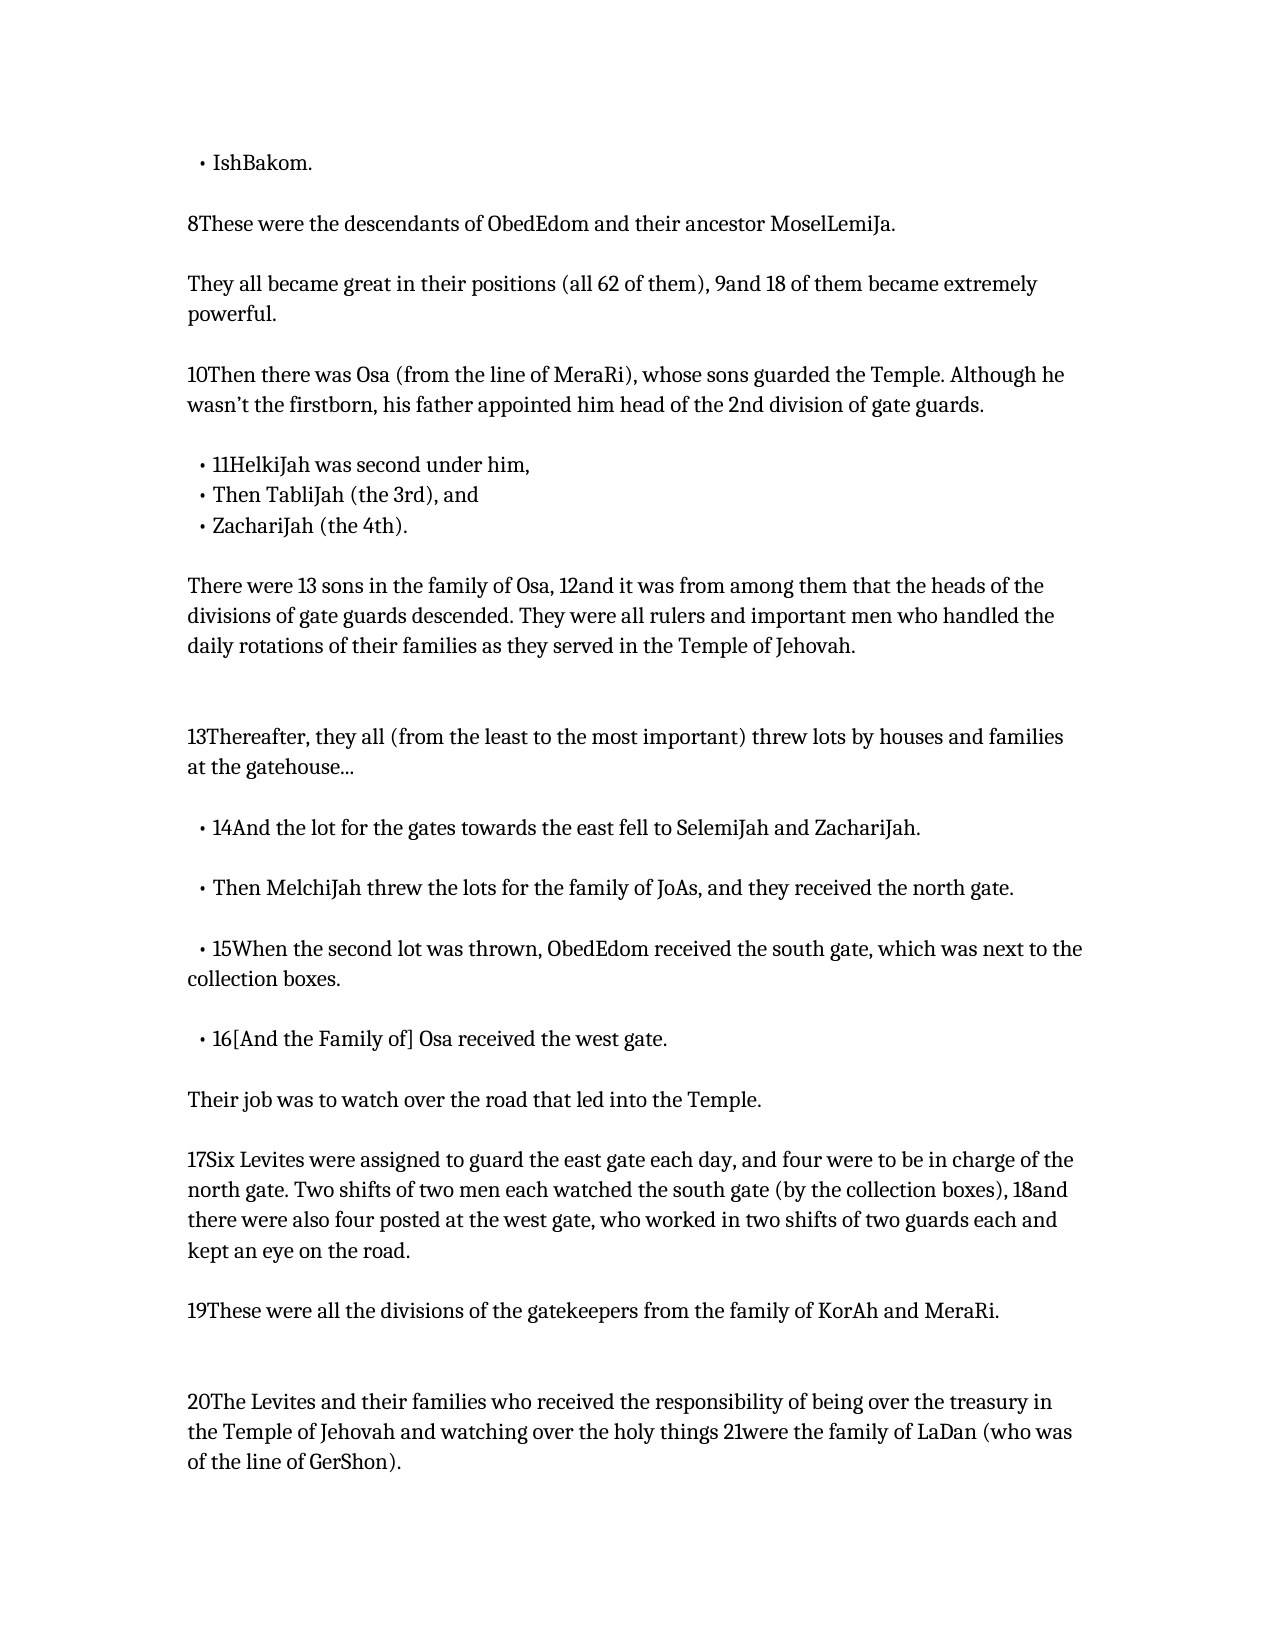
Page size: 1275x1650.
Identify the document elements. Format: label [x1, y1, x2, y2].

text [187, 150, 1087, 1475]
